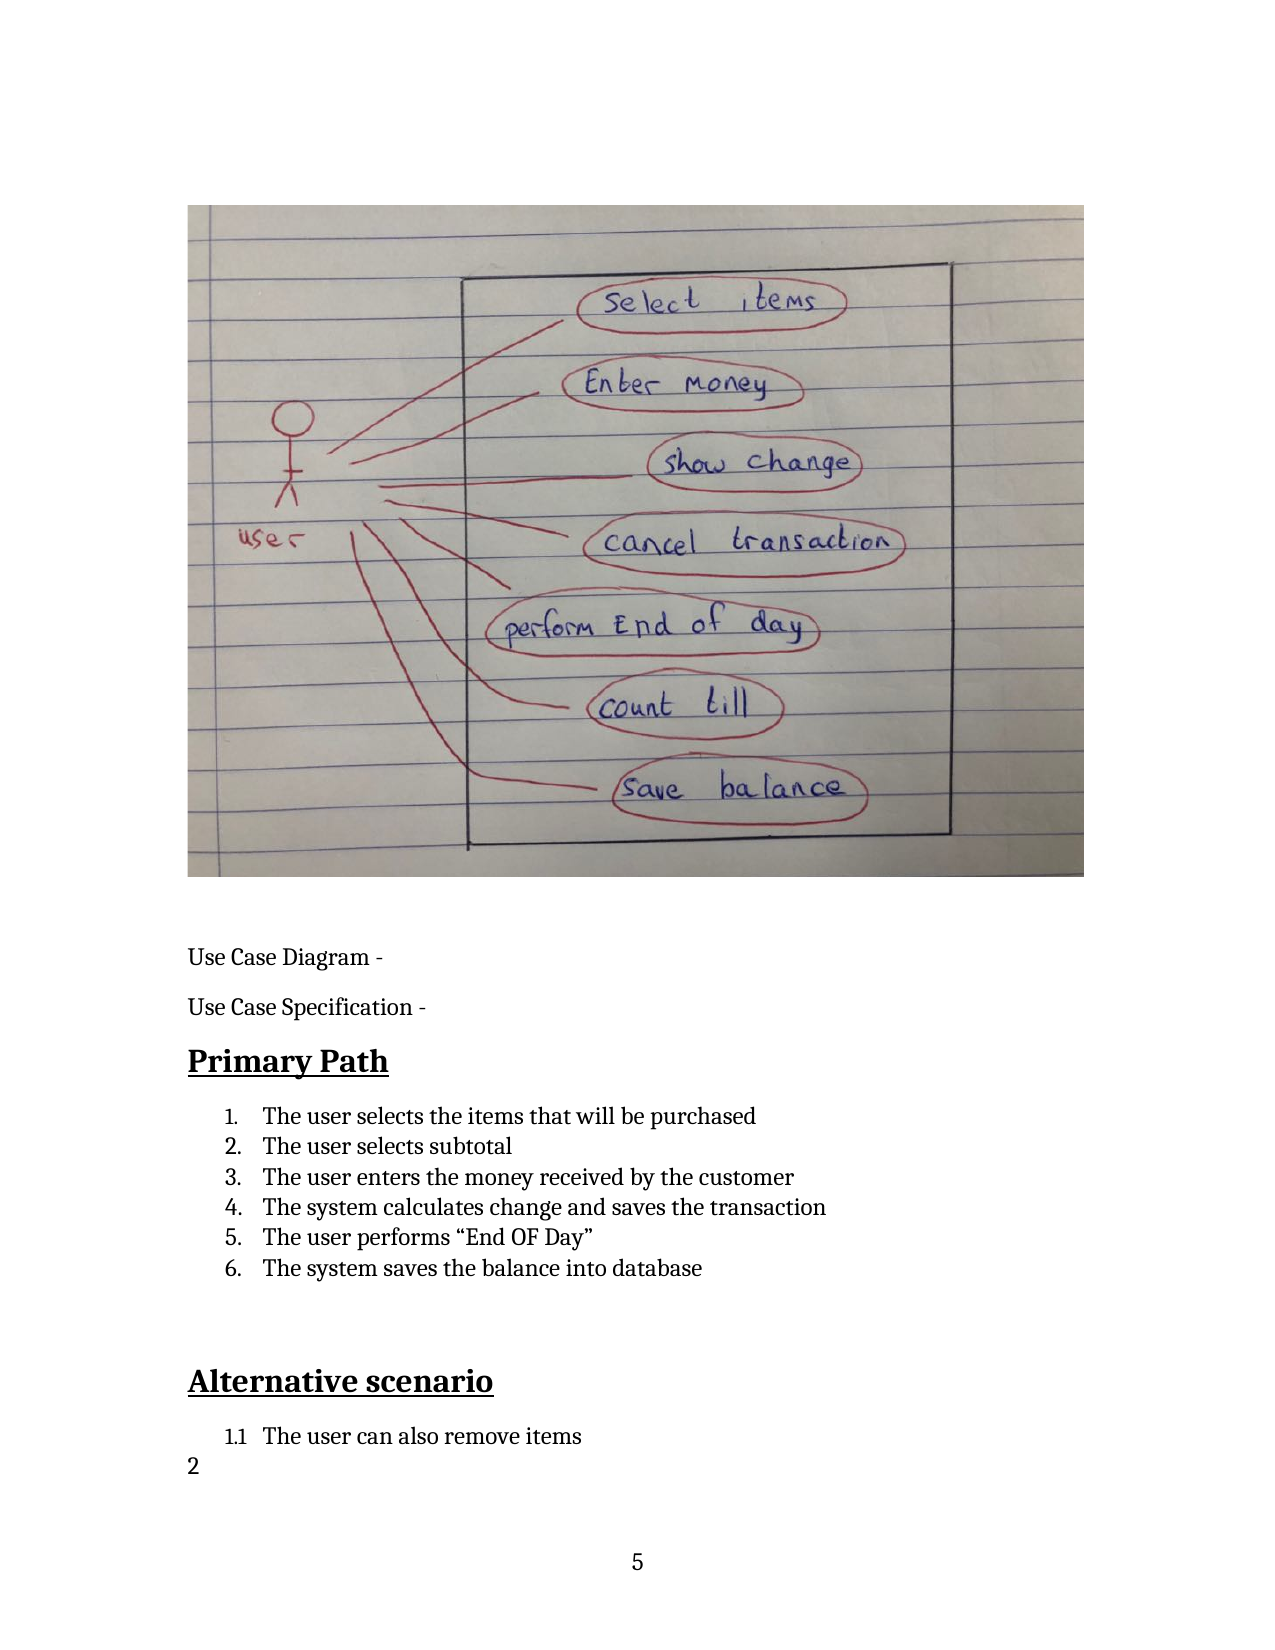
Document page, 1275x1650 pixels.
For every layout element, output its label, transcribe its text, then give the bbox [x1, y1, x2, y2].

text Use Case Specification - [187, 993, 1087, 1022]
text Primary Path [187, 1042, 1087, 1081]
list The system saves the balance into database [225, 1254, 1087, 1282]
list The user selects subtotal [225, 1132, 1087, 1161]
picture [187, 205, 1084, 877]
text Alternative scenario [187, 1362, 1087, 1401]
list The user enters the money received by the customer [225, 1162, 1087, 1191]
list The user performs “End OF Day” [225, 1223, 1087, 1252]
list The user can also remove items [225, 1422, 1087, 1450]
list The system calculates change and saves the transaction [225, 1193, 1087, 1222]
list The user selects the items that will be purchased [225, 1102, 1087, 1130]
